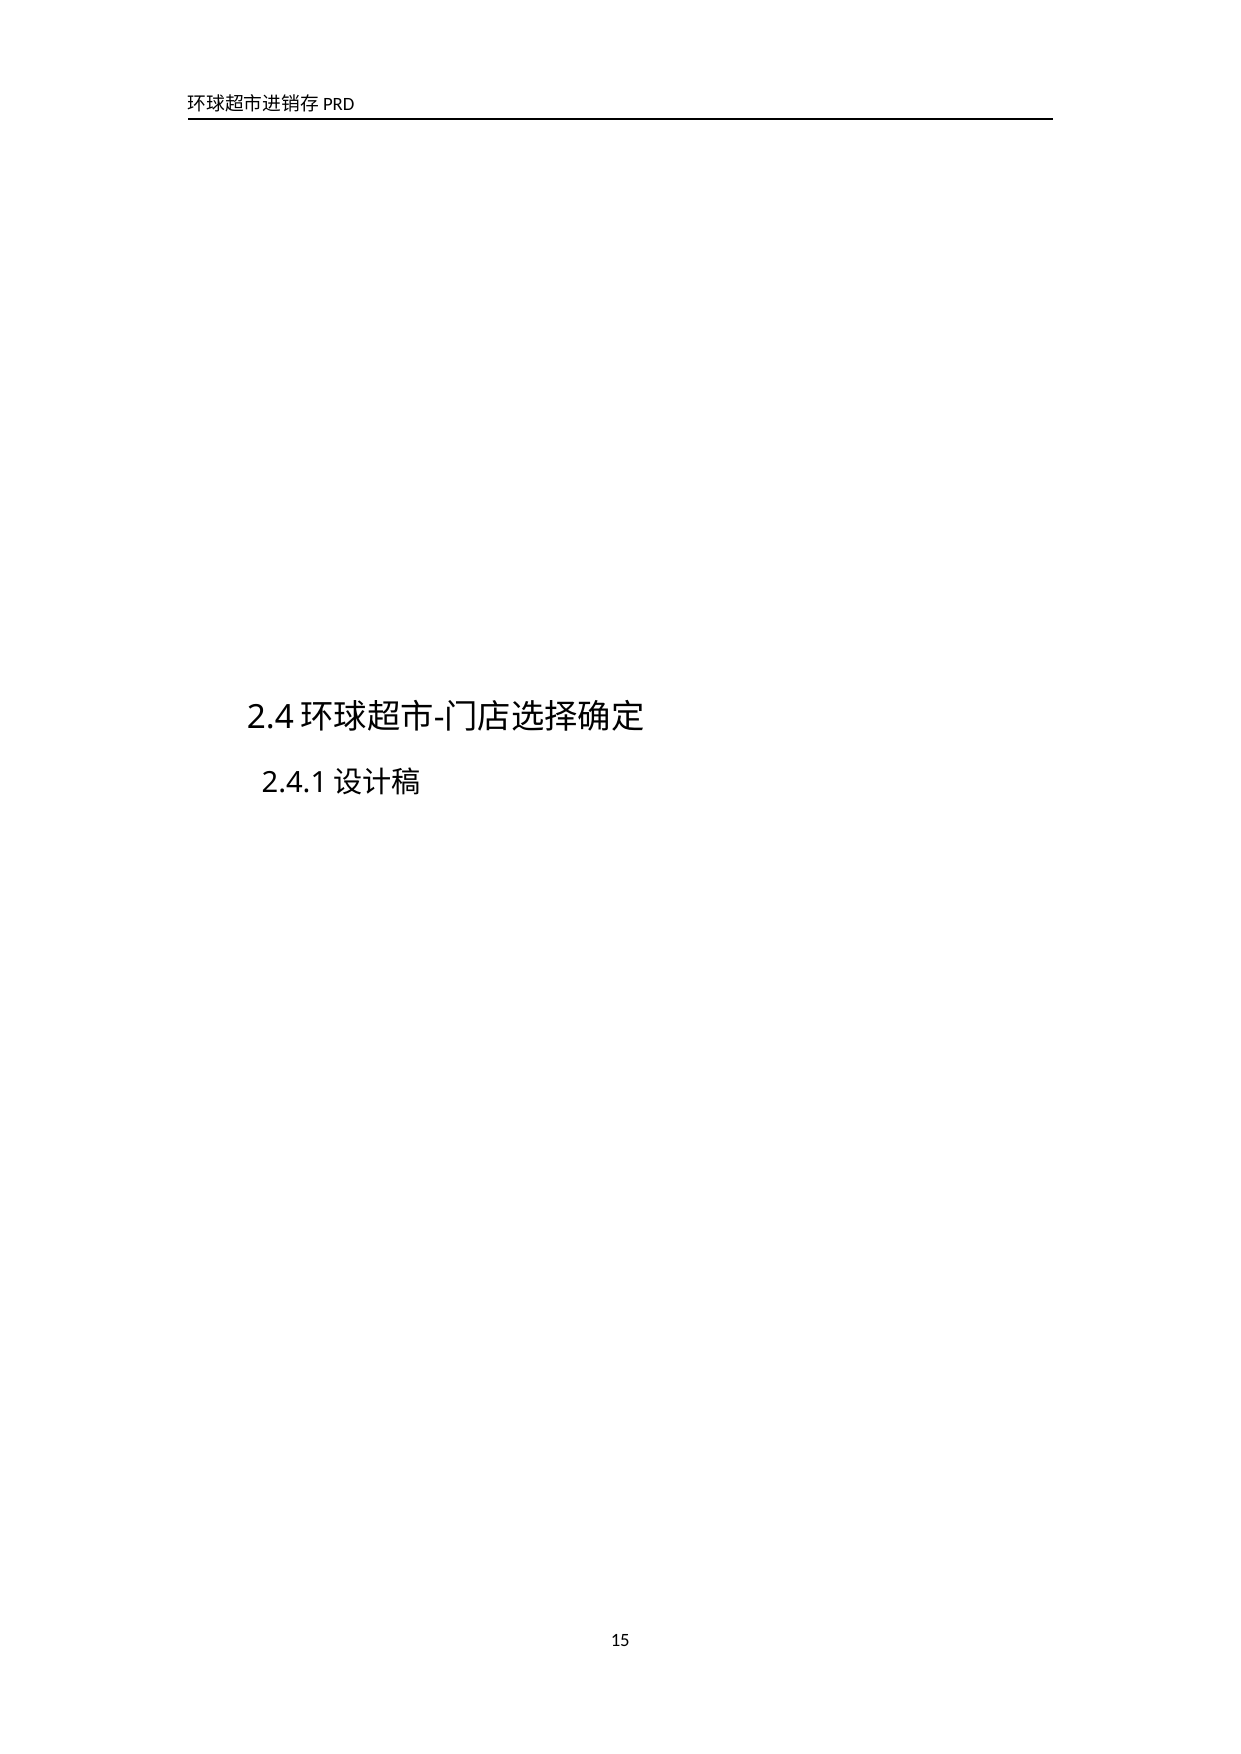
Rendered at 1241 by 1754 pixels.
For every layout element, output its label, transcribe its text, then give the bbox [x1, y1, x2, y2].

list 2.4.1设计稿 [261, 747, 1053, 812]
list 2.4环球超市-门店选择确定 [247, 682, 1053, 747]
